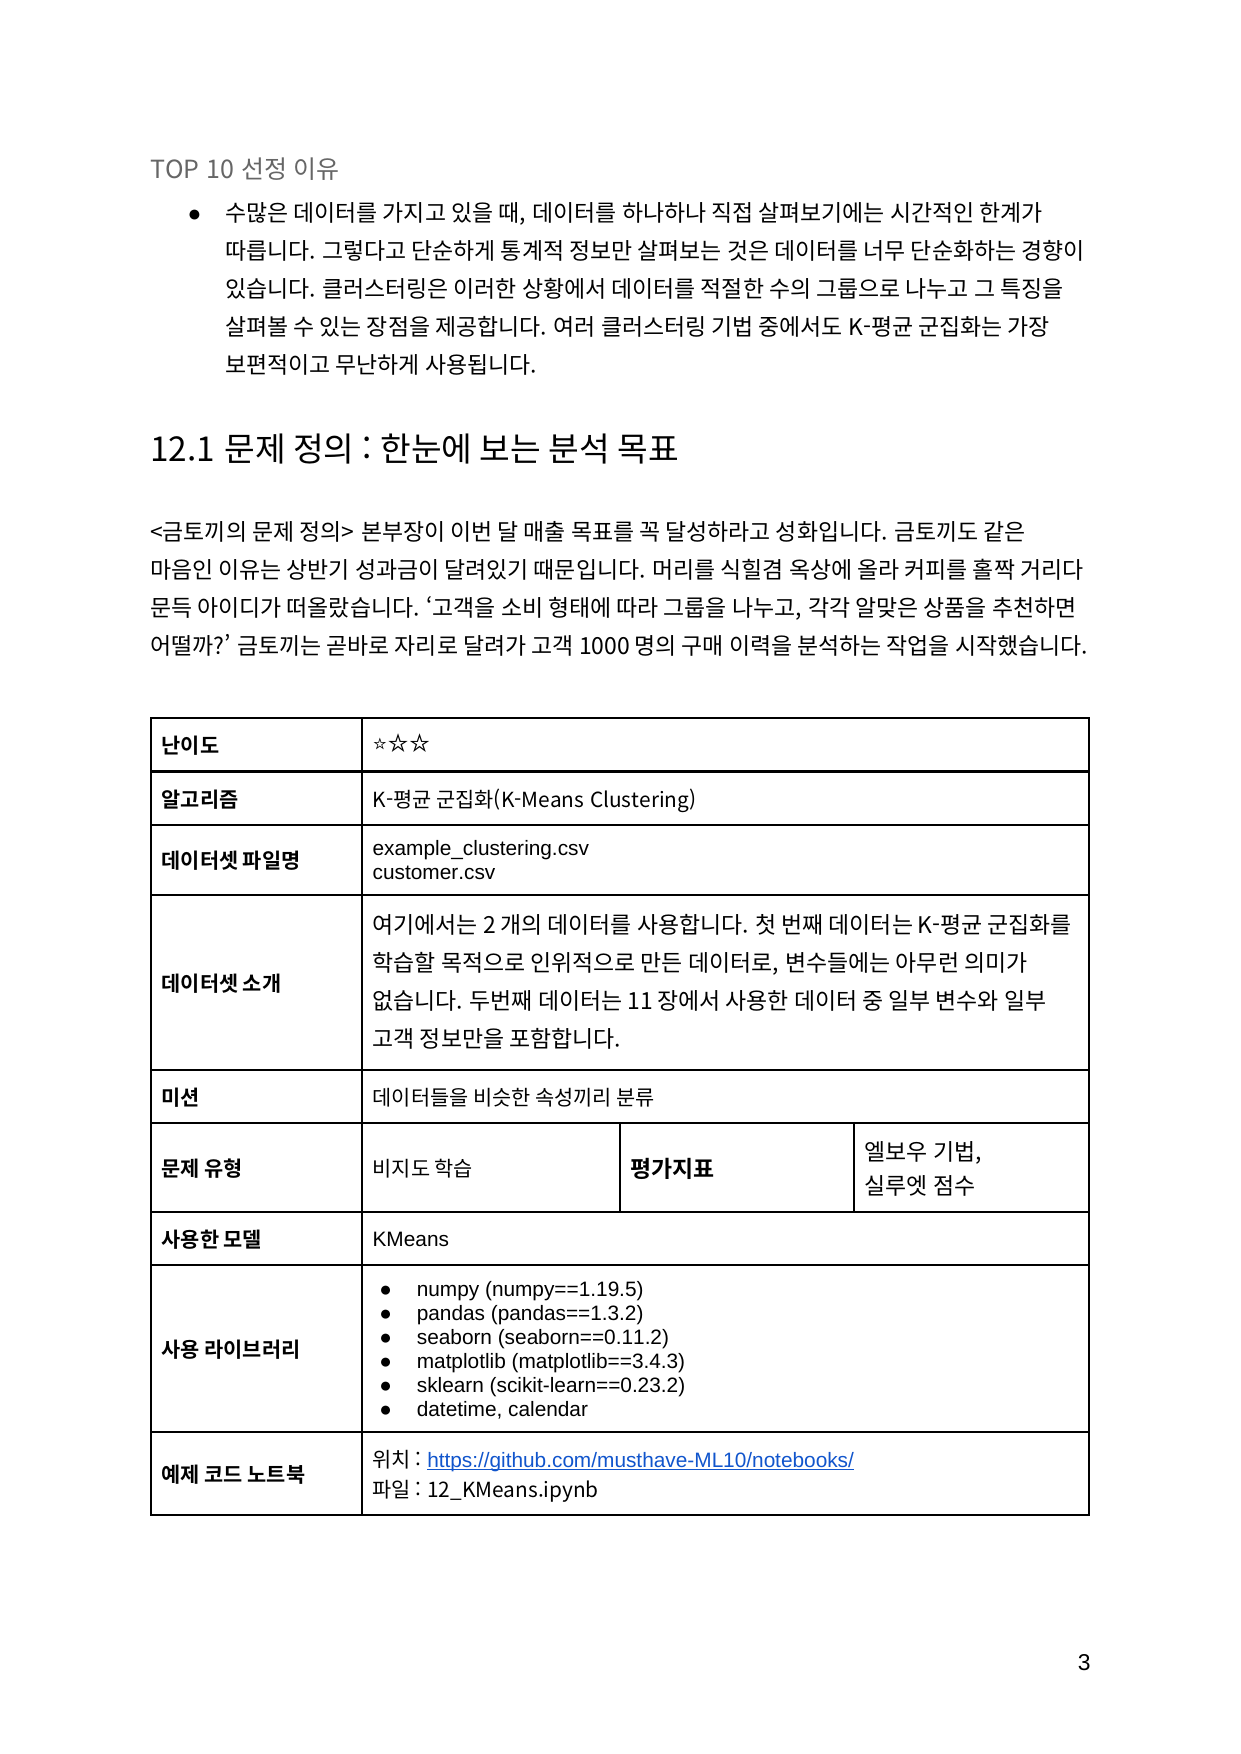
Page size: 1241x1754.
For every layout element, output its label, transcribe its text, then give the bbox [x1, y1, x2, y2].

table_cell 위치 : https://github.com/musthave-ML10/notebooks/ 파일 : 12_KMeans.ipynb [363, 1433, 1088, 1514]
table_cell 데이터셋 파일명 [152, 826, 361, 894]
table_cell 비지도 학습 [363, 1124, 619, 1211]
subtitle TOP 10 선정 이유 [150, 150, 1090, 186]
table_cell 사용 라이브러리 [152, 1266, 361, 1431]
list 수많은 데이터를 가지고 있을 때, 데이터를 하나하나 직접 살펴보기에는 시간적인 한계가 따릅니다. 그렇다고 단순하게 통계적 정보만 살펴보는 것은 데이터를 너무 단순화하는 경향이 있습니다. 클러스터링은 이러한 상황에서 데이터를 적절한 수의 그룹으로 나누고 그 특징을 살펴볼 수 있는 장점을 제공합니다. 여러 클러스터링 기법 중에서도 K-평균 군집화는 가장 보편적이고 무난하게 사용됩니다. [187, 194, 1090, 380]
table_cell 사용한 모델 [152, 1213, 361, 1264]
table_cell 여기에서는 2개의 데이터를 사용합니다. 첫 번째 데이터는K-평균 군집화를 학습할 목적으로 인위적으로 만든 데이터로, 변수들에는 아무런 의미가 없습니다. 두번째 데이터는 11장에서 사용한 데이터 중 일부 변수와 일부 고객 정보만을 포함합니다. [363, 896, 1088, 1069]
table_cell 알고리즘 [152, 773, 361, 823]
table_cell KMeans [363, 1213, 1088, 1264]
table_cell 예제 코드 노트북 [152, 1433, 361, 1514]
table_cell 데이터셋 소개 [152, 896, 361, 1069]
table_header 난이도 [152, 719, 361, 770]
table_cell 미션 [152, 1071, 361, 1122]
table_cell numpy (numpy==1.19.5) pandas (pandas==1.3.2) seaborn (seaborn==0.11.2) matplotlib (matplotlib==3.4.3) sklearn (scikit-learn==0.23.2) datetime, calendar [363, 1266, 1088, 1431]
table_cell example_clustering.csv customer.csv [363, 826, 1088, 894]
table_cell 엘보우 기법, 실루엣 점수 [855, 1124, 1088, 1211]
text <금토끼의 문제 정의> 본부장이 이번 달 매출 목표를 꼭 달성하라고 성화입니다. 금토끼도 같은 마음인 이유는 상반기 성과금이 달려있기 때문입니다. 머리를 식힐겸 옥상에 올라 커피를 홀짝 거리다 문득 아이디가 떠올랐습니다. ‘고객을 소비 형태에 따라 그룹을 나누고, 각각 알맞은 상품을 추천하면 어떨까?’ 금토끼는 곧바로 자리로 달려가 고객 1000명의 구매 이력을 분석하는 작업을 시작했습니다. [150, 514, 1090, 661]
table_cell 평가지표 [621, 1124, 853, 1211]
subtitle 12.1 문제 정의 : 한눈에 보는 분석 목표 [150, 423, 1090, 471]
table_cell K-평균 군집화(K-Means Clustering) [363, 773, 1088, 823]
table_cell 문제 유형 [152, 1124, 361, 1211]
table_header ⭐☆☆ [363, 719, 1088, 770]
table_cell 데이터들을 비슷한 속성끼리 분류 [363, 1071, 1088, 1122]
